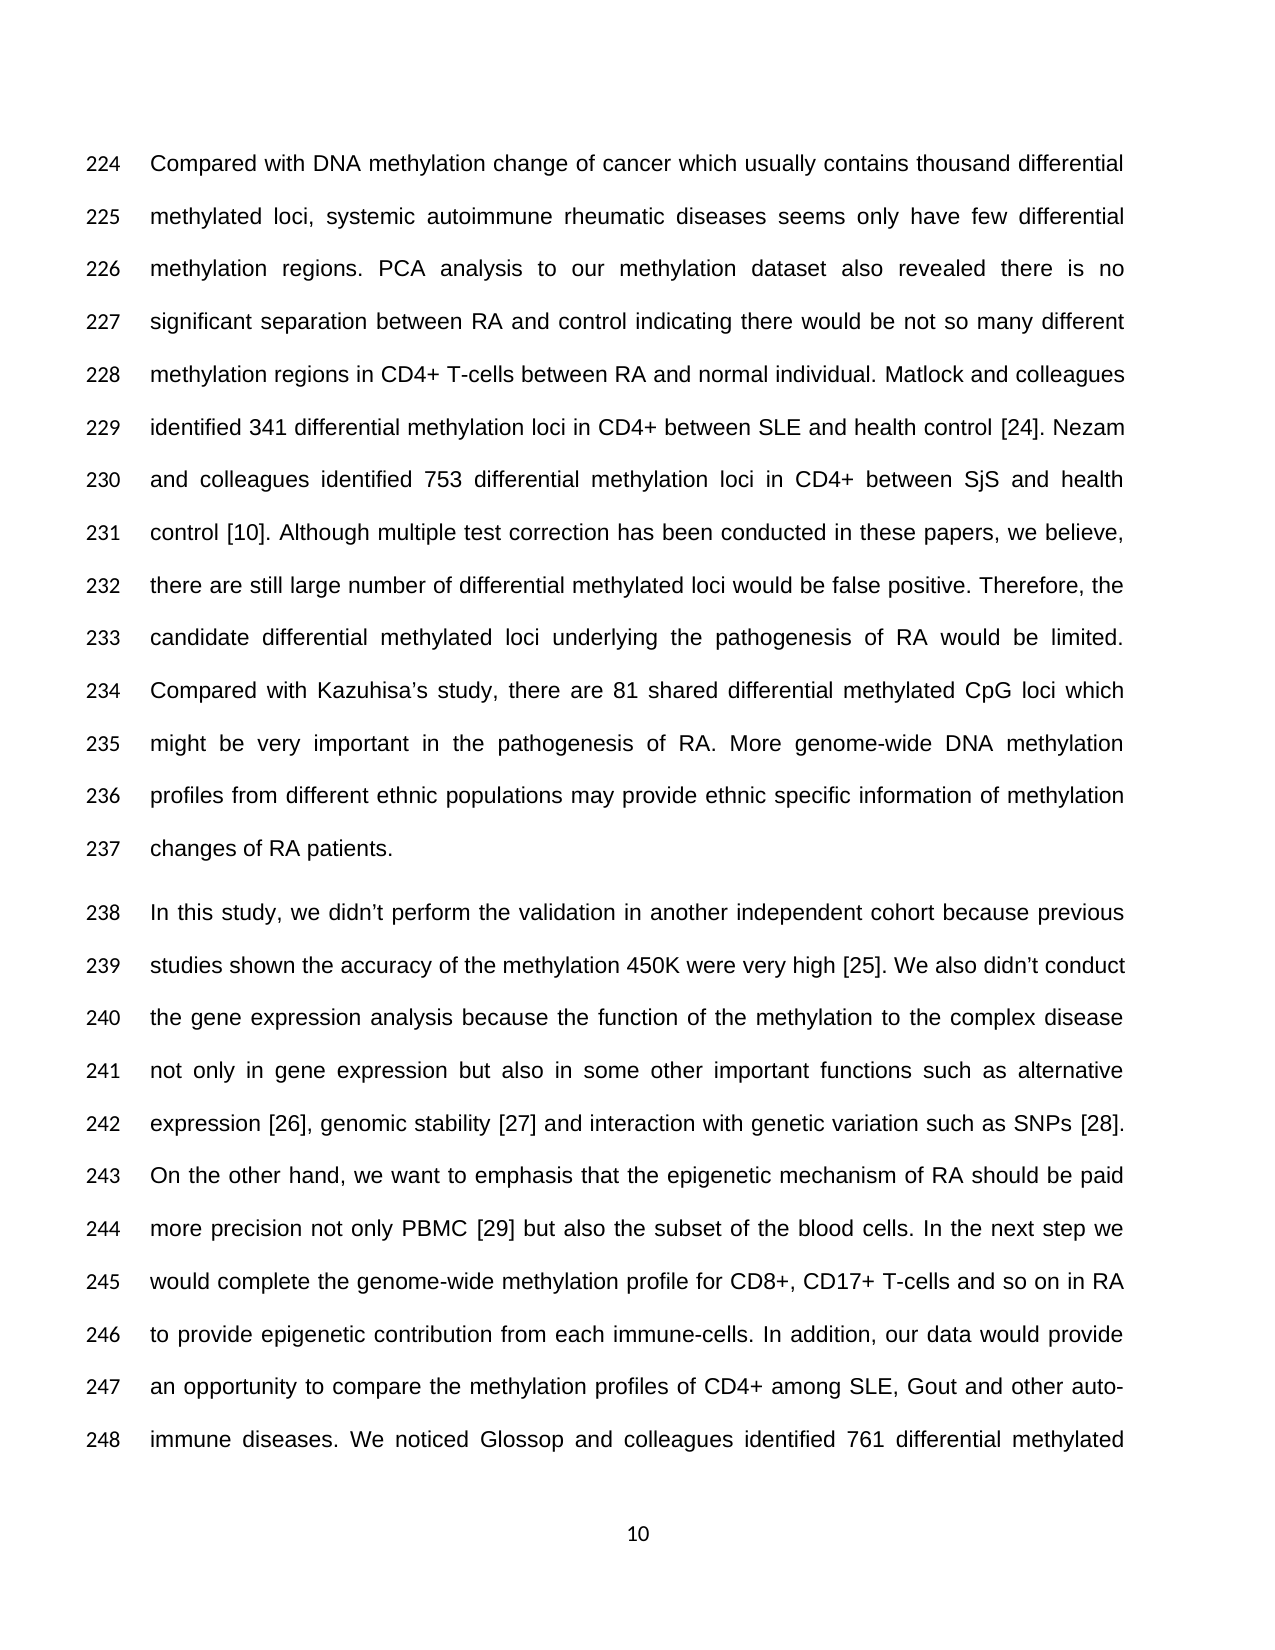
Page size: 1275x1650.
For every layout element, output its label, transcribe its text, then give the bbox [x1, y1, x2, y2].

text Compared with DNA methylation change of cancer which usually contains thousand differential methylated loci, systemic autoimmune rheumatic diseases seems only have few differential methylation regions. PCA analysis to our methylation dataset also revealed there is no significant separation between RA and control indicating there would be not so many different methylation regions in CD4+ T-cells between RA and normal individual. Matlock and colleagues identified 341 differential methylation loci in CD4+ between SLE and health control [24]. Nezam and colleagues identified 753 differential methylation loci in CD4+ between SjS and health control [10]. Although multiple test correction has been conducted in these papers, we believe, there are still large number of differential methylated loci would be false positive. Therefore, the candidate differential methylated loci underlying the pathogenesis of RA would be limited. Compared with Kazuhisa’s study, there are 81 shared differential methylated CpG loci which might be very important in the pathogenesis of RA. More genome-wide DNA methylation profiles from different ethnic populations may provide ethnic specific information of methylation changes of RA patients. [150, 150, 1125, 862]
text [150, 899, 1125, 1452]
